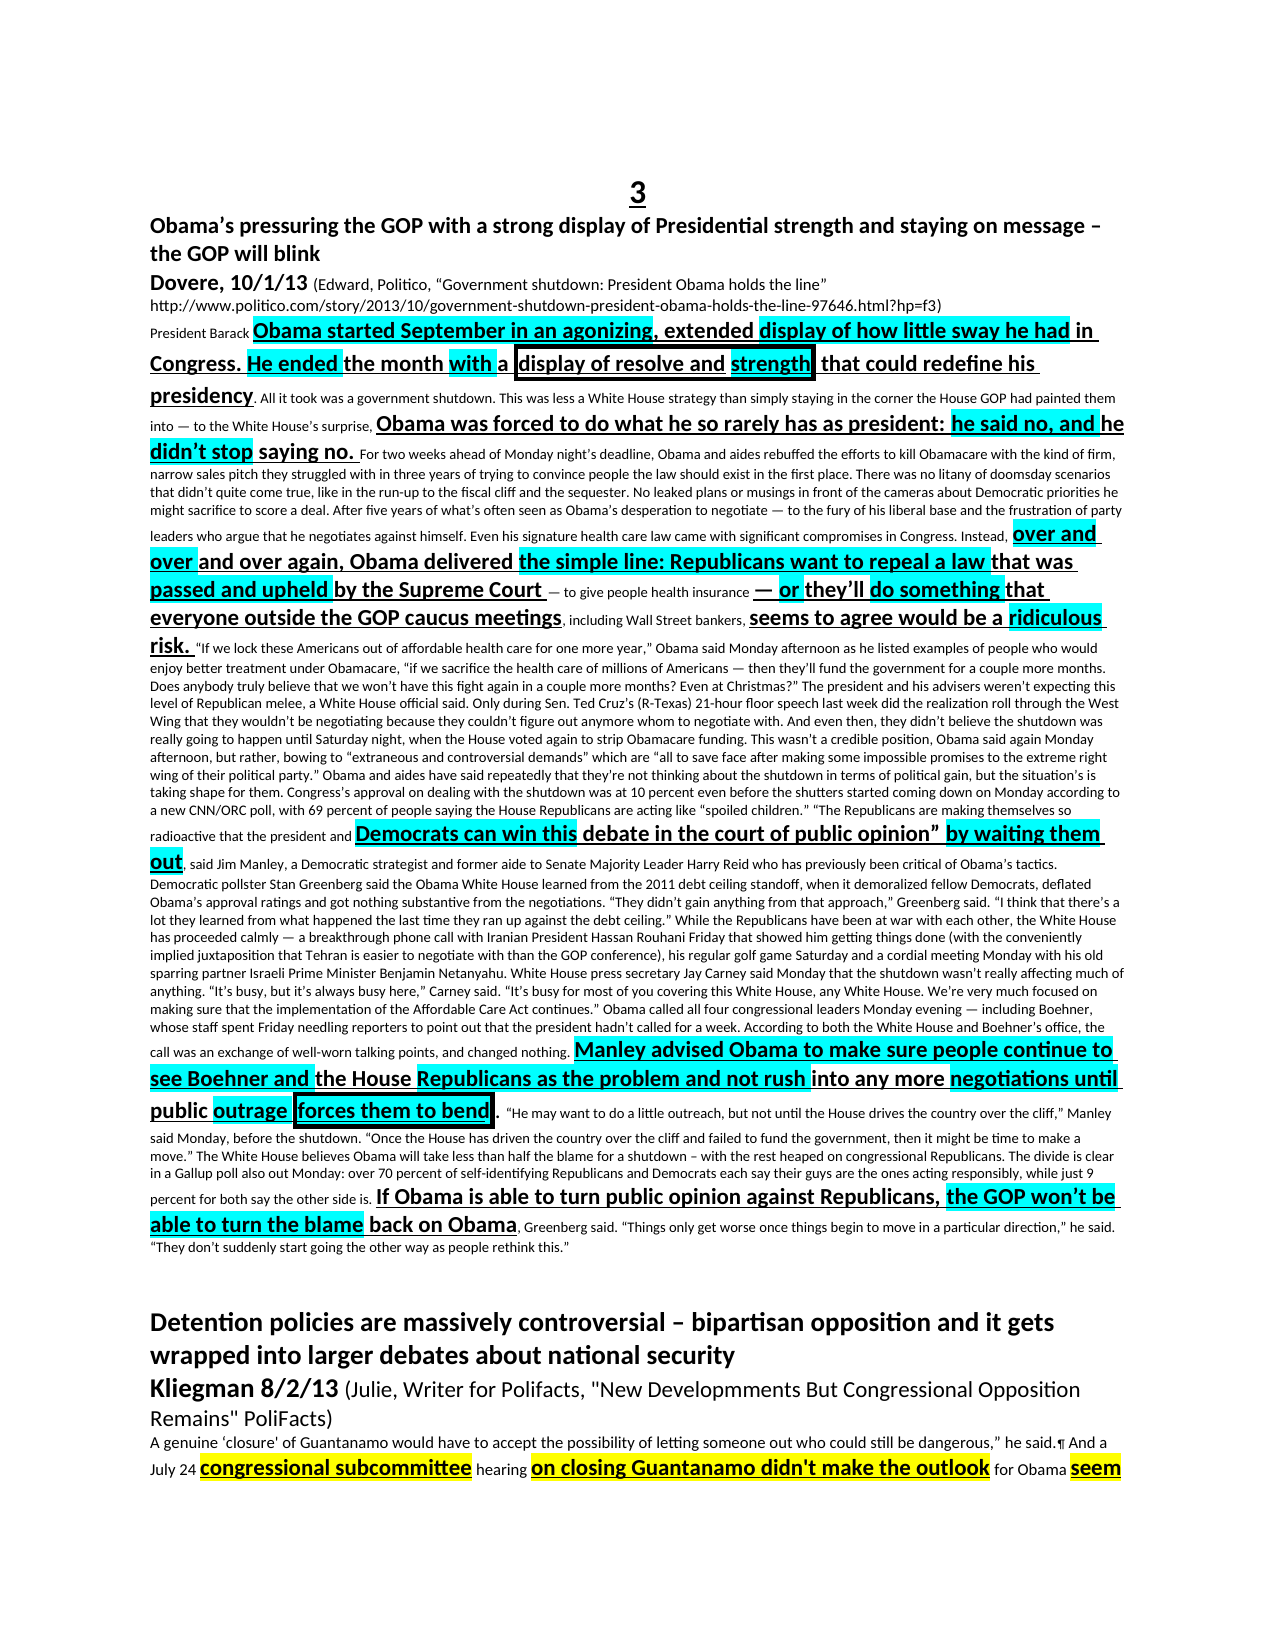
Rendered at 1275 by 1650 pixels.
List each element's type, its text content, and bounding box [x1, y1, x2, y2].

text President Barack Obama started September in an agonizing, extended display of how little sway he had in Congress. He ended the month with a display of resolve and strength that could redefine his presidency. All it took was a government shutdown. This was less a White House strategy than simply staying in the corner the House GOP had painted them into — to the White House’s surprise, Obama was forced to do what he so rarely has as president: he said no, and he didn’t stop saying no. For two weeks ahead of Monday night’s deadline, Obama and aides rebuffed the efforts to kill Obamacare with the kind of firm, narrow sales pitch they struggled with in three years of trying to convince people the law should exist in the first place. There was no litany of doomsday scenarios that didn’t quite come true, like in the run-up to the fiscal cliff and the sequester. No leaked plans or musings in front of the cameras about Democratic priorities he might sacrifice to score a deal. After five years of what’s often seen as Obama’s desperation to negotiate — to the fury of his liberal base and the frustration of party leaders who argue that he negotiates against himself. Even his signature health care law came with significant compromises in Congress. Instead, over and over and over again, Obama delivered the simple line: Republicans want to repeal a law that was passed and upheld by the Supreme Court — to give people health insurance — or they’ll do something that everyone outside the GOP caucus meetings, including Wall Street bankers, seems to agree would be a ridiculous risk. “If we lock these Americans out of affordable health care for one more year,” Obama said Monday afternoon as he listed examples of people who would enjoy better treatment under Obamacare, “if we sacrifice the health care of millions of Americans — then they’ll fund the government for a couple more months. Does anybody truly believe that we won’t have this fight again in a couple more months? Even at Christmas?” The president and his advisers weren’t expecting this level of Republican melee, a White House official said. Only during Sen. Ted Cruz’s (R-Texas) 21-hour floor speech last week did the realization roll through the West Wing that they wouldn’t be negotiating because they couldn’t figure out anymore whom to negotiate with. And even then, they didn’t believe the shutdown was really going to happen until Saturday night, when the House voted again to strip Obamacare funding. This wasn’t a credible position, Obama said again Monday afternoon, but rather, bowing to “extraneous and controversial demands” which are “all to save face after making some impossible promises to the extreme right wing of their political party.” Obama and aides have said repeatedly that they’re not thinking about the shutdown in terms of political gain, but the situation’s is taking shape for them. Congress’s approval on dealing with the shutdown was at 10 percent even before the shutters started coming down on Monday according to a new CNN/ORC poll, with 69 percent of people saying the House Republicans are acting like “spoiled children.” “The Republicans are making themselves so radioactive that the president and Democrats can win this debate in the court of public opinion” by waiting them out, said Jim Manley, a Democratic strategist and former aide to Senate Majority Leader Harry Reid who has previously been critical of Obama’s tactics. Democratic pollster Stan Greenberg said the Obama White House learned from the 2011 debt ceiling standoff, when it demoralized fellow Democrats, deflated Obama’s approval ratings and got nothing substantive from the negotiations. “They didn’t gain anything from that approach,” Greenberg said. “I think that there’s a lot they learned from what happened the last time they ran up against the debt ceiling.” While the Republicans have been at war with each other, the White House has proceeded calmly — a breakthrough phone call with Iranian President Hassan Rouhani Friday that showed him getting things done (with the conveniently implied juxtaposition that Tehran is easier to negotiate with than the GOP conference), his regular golf game Saturday and a cordial meeting Monday with his old sparring partner Israeli Prime Minister Benjamin Netanyahu. White House press secretary Jay Carney said Monday that the shutdown wasn’t really affecting much of anything. “It’s busy, but it’s always busy here,” Carney said. “It’s busy for most of you covering this White House, any White House. We’re very much focused on making sure that the implementation of the Affordable Care Act continues.” Obama called all four congressional leaders Monday evening — including Boehner, whose staff spent Friday needling reporters to point out that the president hadn’t called for a week. According to both the White House and Boehner’s office, the call was an exchange of well-worn talking points, and changed nothing. Manley advised Obama to make sure people continue to see Boehner and the House Republicans as the problem and not rush into any more negotiations until public outrage forces them to bend. “He may want to do a little outreach, but not until the House drives the country over the cliff,” Manley said Monday, before the shutdown. “Once the House has driven the country over the cliff and failed to fund the government, then it might be time to make a move.” The White House believes Obama will take less than half the blame for a shutdown – with the rest heaped on congressional Republicans. The divide is clear in a Gallup poll also out Monday: over 70 percent of self-identifying Republicans and Democrats each say their guys are the ones acting responsibly, while just 9 percent for both say the other side is. If Obama is able to turn public opinion against Republicans, the GOP won’t be able to turn the blame back on Obama, Greenberg said. “Things only get worse once things begin to move in a particular direction,” he said. “They don’t suddenly start going the other way as people rethink this.” [150, 316, 1125, 1256]
text Kliegman 8/2/13 (Julie, Writer for Polifacts, "New Developmments But Congressional Opposition Remains" PoliFacts) [150, 1371, 1125, 1432]
text Dovere, 10/1/13 (Edward, Politico, “Government shutdown: President Obama holds the line” [150, 268, 1125, 296]
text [150, 1432, 1125, 1481]
text Obama’s pressuring the GOP with a strong display of Presidential strength and staying on message – the GOP will blink [150, 212, 1125, 268]
text http://www.politico.com/story/2013/10/government-shutdown-president-obama-holds-the-line-97646.html?hp=f3) [150, 296, 1125, 316]
subtitle Detention policies are massively controversial – bipartisan opposition and it gets wrapped into larger debates about national security [150, 1305, 1125, 1371]
subtitle 3 [150, 171, 1125, 212]
